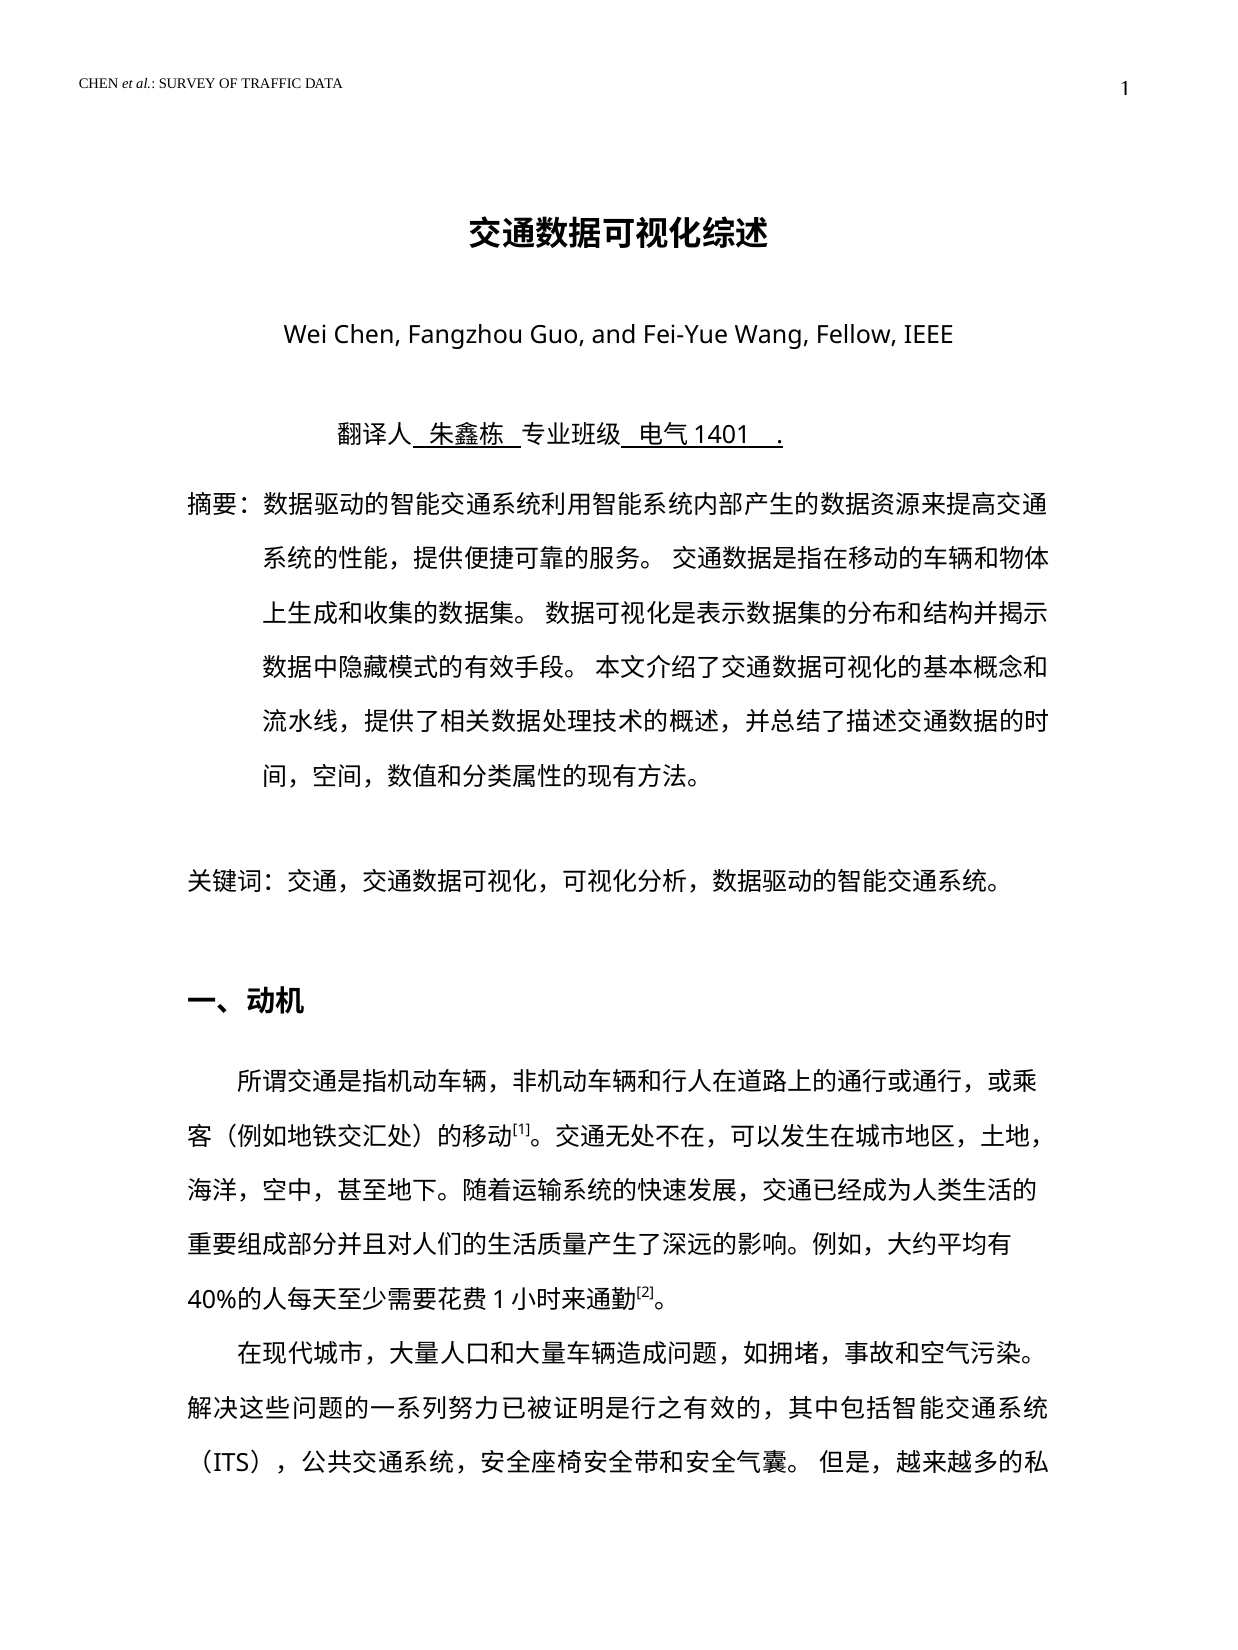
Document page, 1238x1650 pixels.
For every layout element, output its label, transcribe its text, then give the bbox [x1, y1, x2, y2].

text 翻译人 朱鑫栋 专业班级 电气1401 . [187, 415, 1050, 451]
text Wei Chen, Fangzhou Guo, and Fei-Yue Wang, Fellow, IEEE [187, 317, 1050, 351]
text 关键词：交通，交通数据可视化，可视化分析，数据驱动的智能交通系统。 [187, 862, 1049, 898]
text 所谓交通是指机动车辆，非机动车辆和行人在道路上的通行或通行，或乘客（例如地铁交汇处）的移动[1]。交通无处不在，可以发生在城市地区，土地，海洋，空中，甚至地下。随着运输系统的快速发展，交通已经成为人类生活的重要组成部分并且对人们的生活质量产生了深远的影响。例如，大约平均有40%的人每天至少需要花费1小时来通勤[2]。 [187, 1062, 1050, 1316]
text 摘要：数据驱动的智能交通系统利用智能系统内部产生的数据资源来提高交通系统的性能，提供便捷可靠的服务。 交通数据是指在移动的车辆和物体上生成和收集的数据集。 数据可视化是表示数据集的分布和结构并揭示数据中隐藏模式的有效手段。 本文介绍了交通数据可视化的基本概念和流水线，提供了相关数据处理技术的概述，并总结了描述交通数据的时间，空间，数值和分类属性的现有方法。 [187, 484, 1050, 792]
title 交通数据可视化综述 [187, 212, 1050, 254]
subtitle 一、动机 [187, 978, 1050, 1020]
